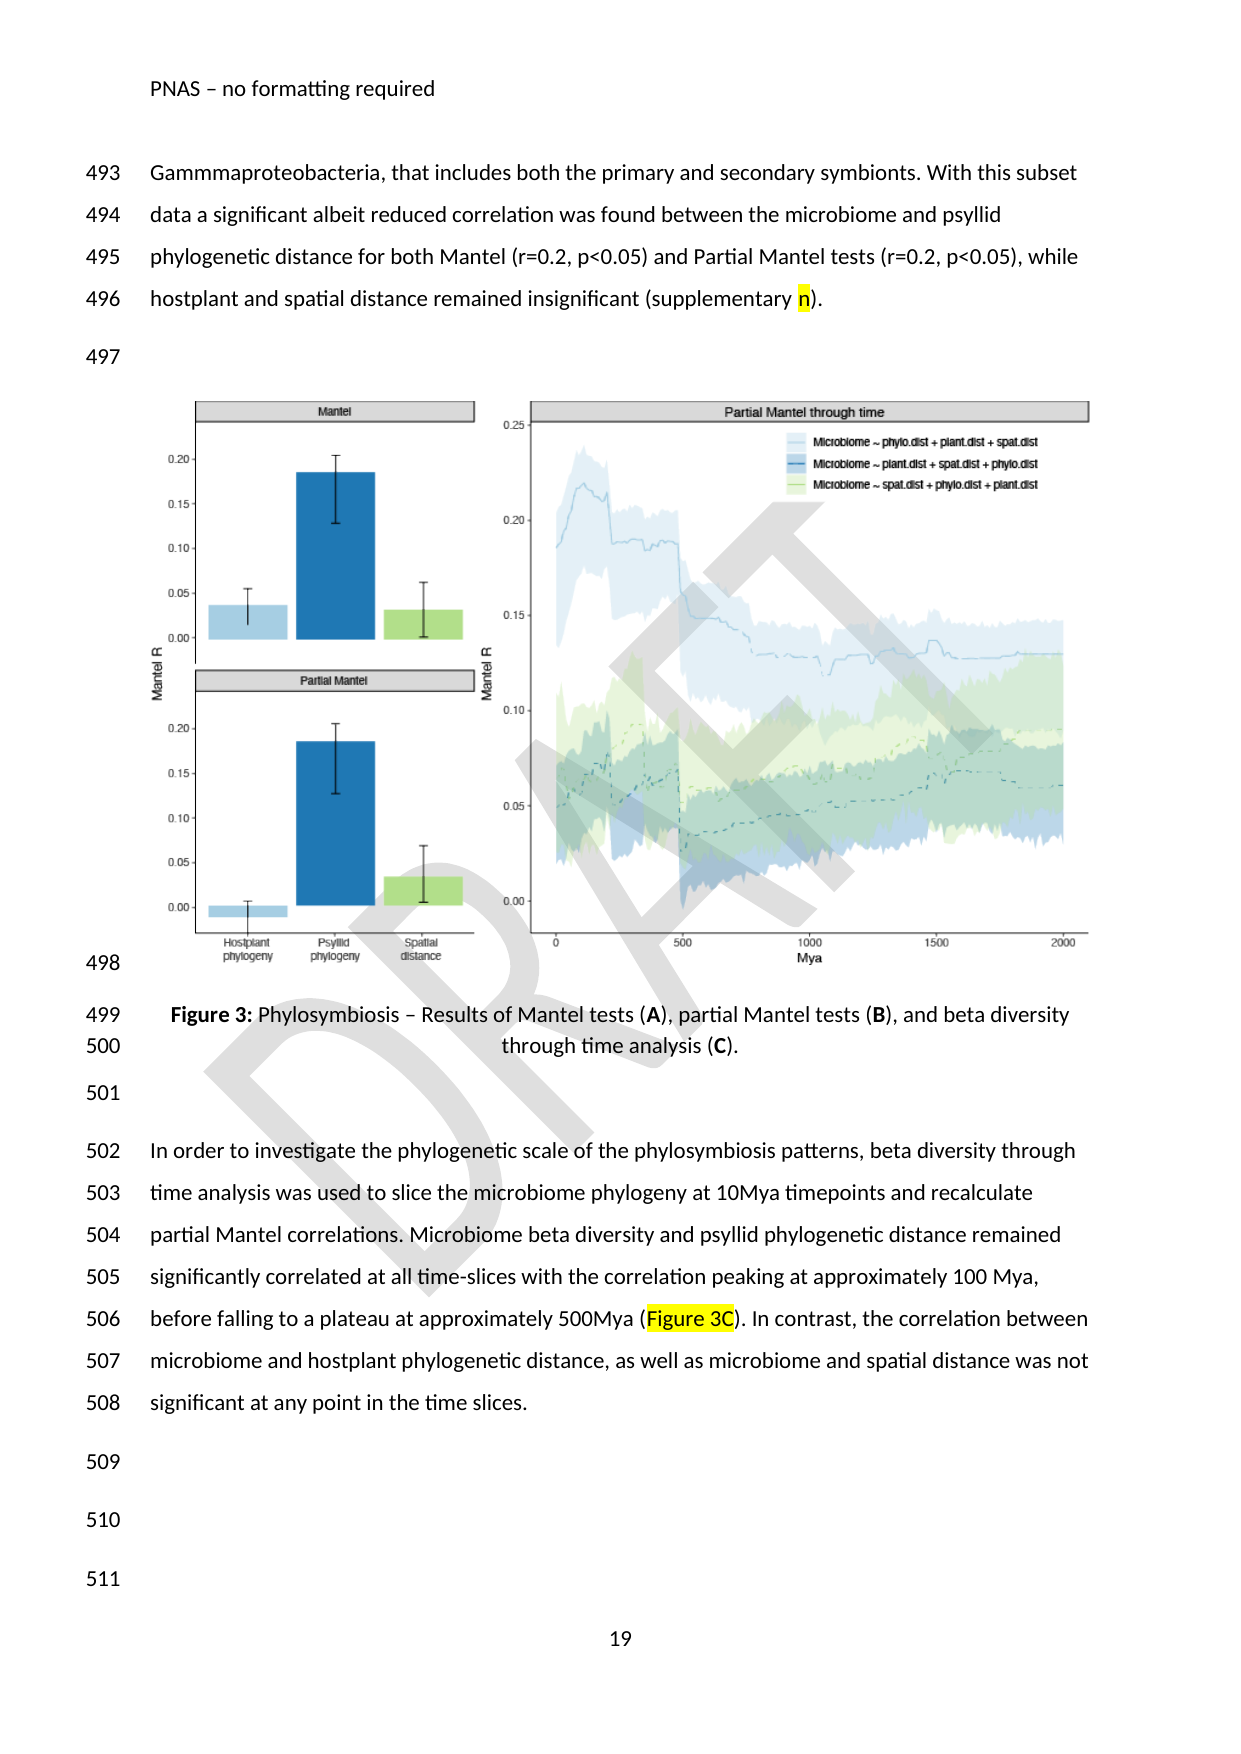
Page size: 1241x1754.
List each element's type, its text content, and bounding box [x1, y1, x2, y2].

text In order to investigate the phylogenetic scale of the phylosymbiosis patterns, beta diversity through time analysis was used to slice the microbiome phylogeny at 10Mya timepoints and recalculate partial Mantel correlations. Microbiome beta diversity and psyllid phylogenetic distance remained significantly correlated at all time-slices with the correlation peaking at approximately 100 Mya, before falling to a plateau at approximately 500Mya (Figure 3C). In contrast, the correlation between microbiome and hostplant phylogenetic distance, as well as microbiome and spatial distance was not significant at any point in the time slices. [150, 1136, 1090, 1416]
text Figure 3: Phylosymbiosis – Results of Mantel tests (A), partial Mantel tests (B), and beta diversity through time analysis (C). [150, 1001, 1090, 1059]
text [150, 158, 1090, 312]
picture [150, 401, 1090, 970]
